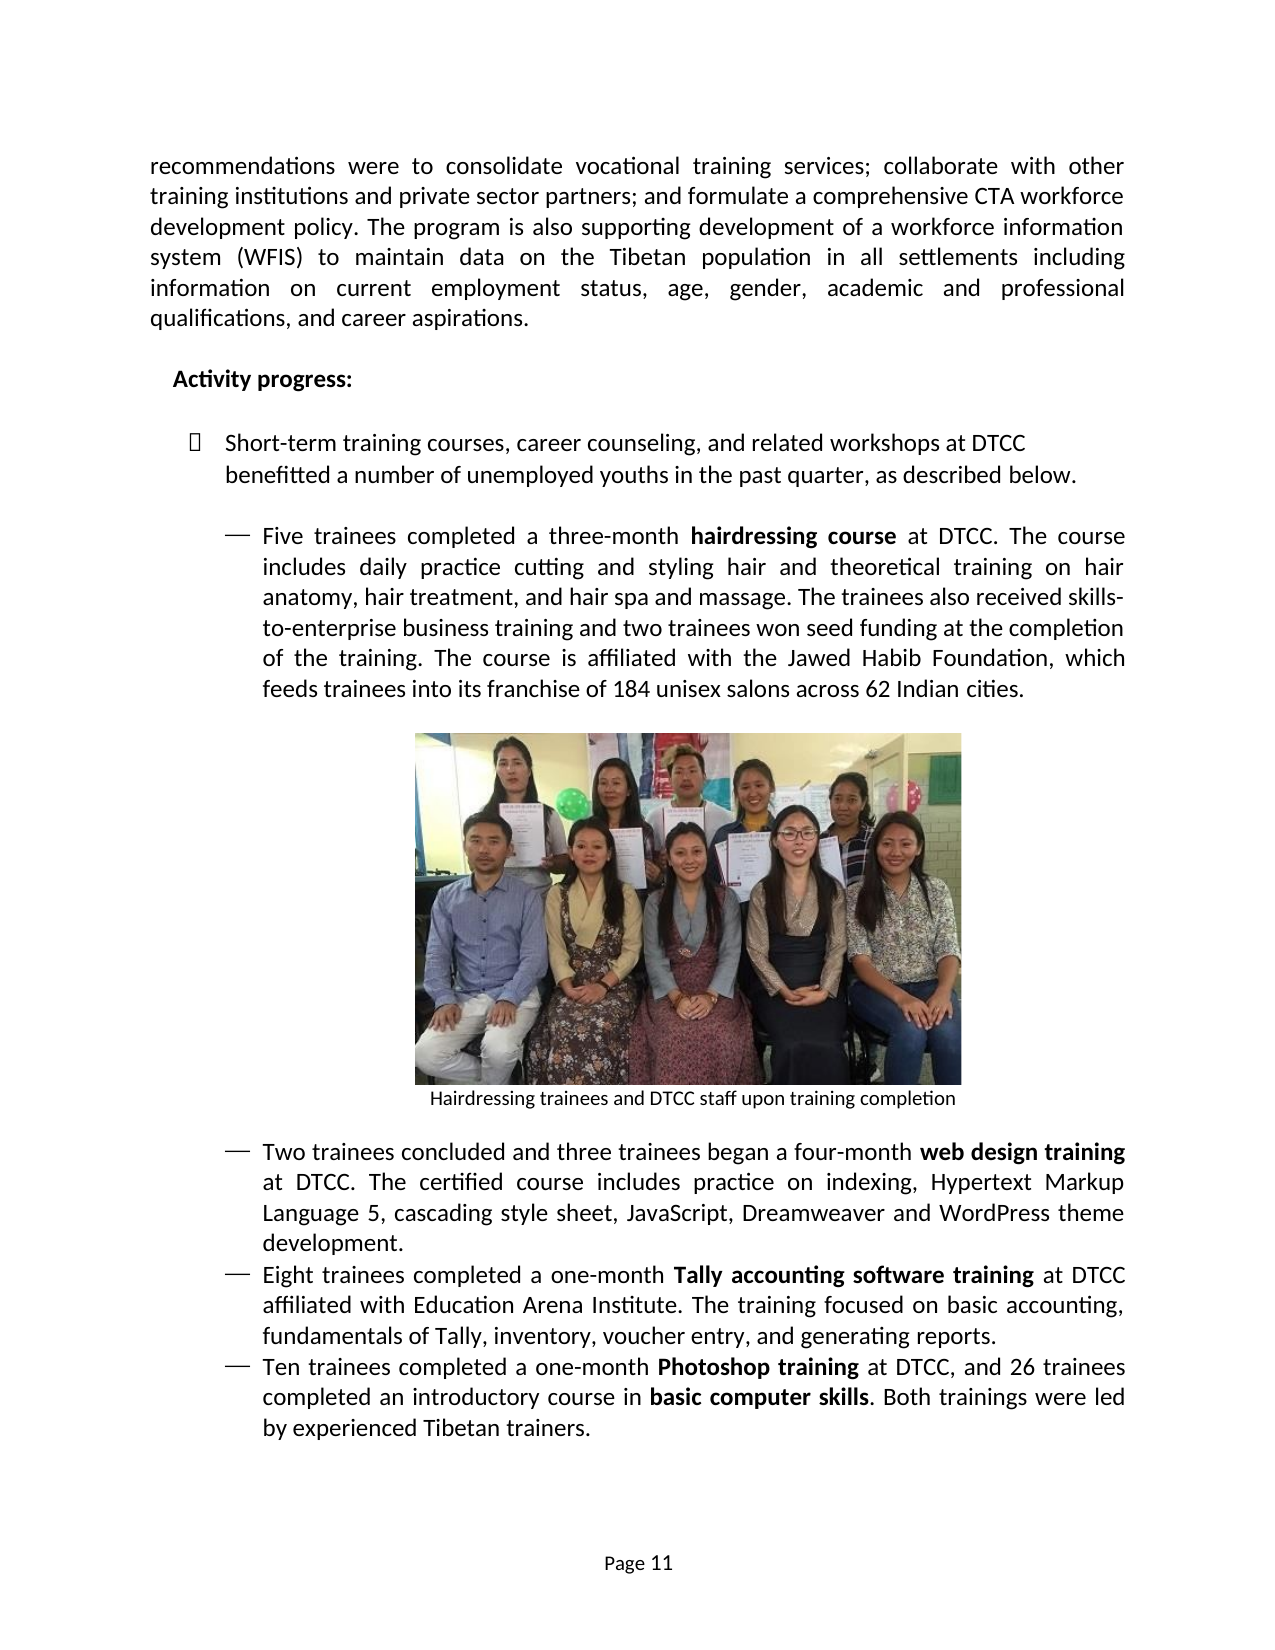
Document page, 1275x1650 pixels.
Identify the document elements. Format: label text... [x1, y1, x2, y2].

list Eight trainees completed a one-month Tally accounting software training at DTCC affiliated with Education Arena Institute. The training focused on basic accounting, fundamentals of Tally, inventory, voucher entry, and generating reports. [225, 1258, 1126, 1350]
subtitle Activity progress: [173, 363, 1227, 394]
list Short-term training courses, career counseling, and related workshops at DTCC benefitted a number of unemployed youths in the past quarter, as described below. [187, 425, 1125, 489]
list Ten trainees completed a one-month Photoshop training at DTCC, and 26 trainees completed an introductory course in basic computer skills. Both trainings were led by experienced Tibetan trainers. [225, 1350, 1126, 1442]
list Two trainees concluded and three trainees began a four-month web design training at DTCC. The certified course includes practice on indexing, Hypertext Markup Language 5, cascading style sheet, JavaScript, Dreamweaver and WordPress theme development. [225, 1136, 1126, 1258]
list Five trainees completed a three-month hairdressing course at DTCC. The course includes daily practice cutting and styling hair and theoretical training on hair anatomy, hair treatment, and hair spa and massage. The trainees also received skills- to-enterprise business training and two trainees won seed funding at the completion of the training. The course is affiliated with the Jawed Habib Foundation, which feeds trainees into its franchise of 184 unisex salons across 62 Indian cities. [225, 520, 1126, 703]
picture [415, 733, 962, 1085]
text recommendations were to consolidate vocational training services; collaborate with other training institutions and private sector partners; and formulate a comprehensive CTA workforce development policy. The program is also supporting development of a workforce information system (WFIS) to maintain data on the Tibetan population in all settlements including information on current employment status, age, gender, academic and professional qualifications, and career aspirations. [150, 150, 1125, 333]
